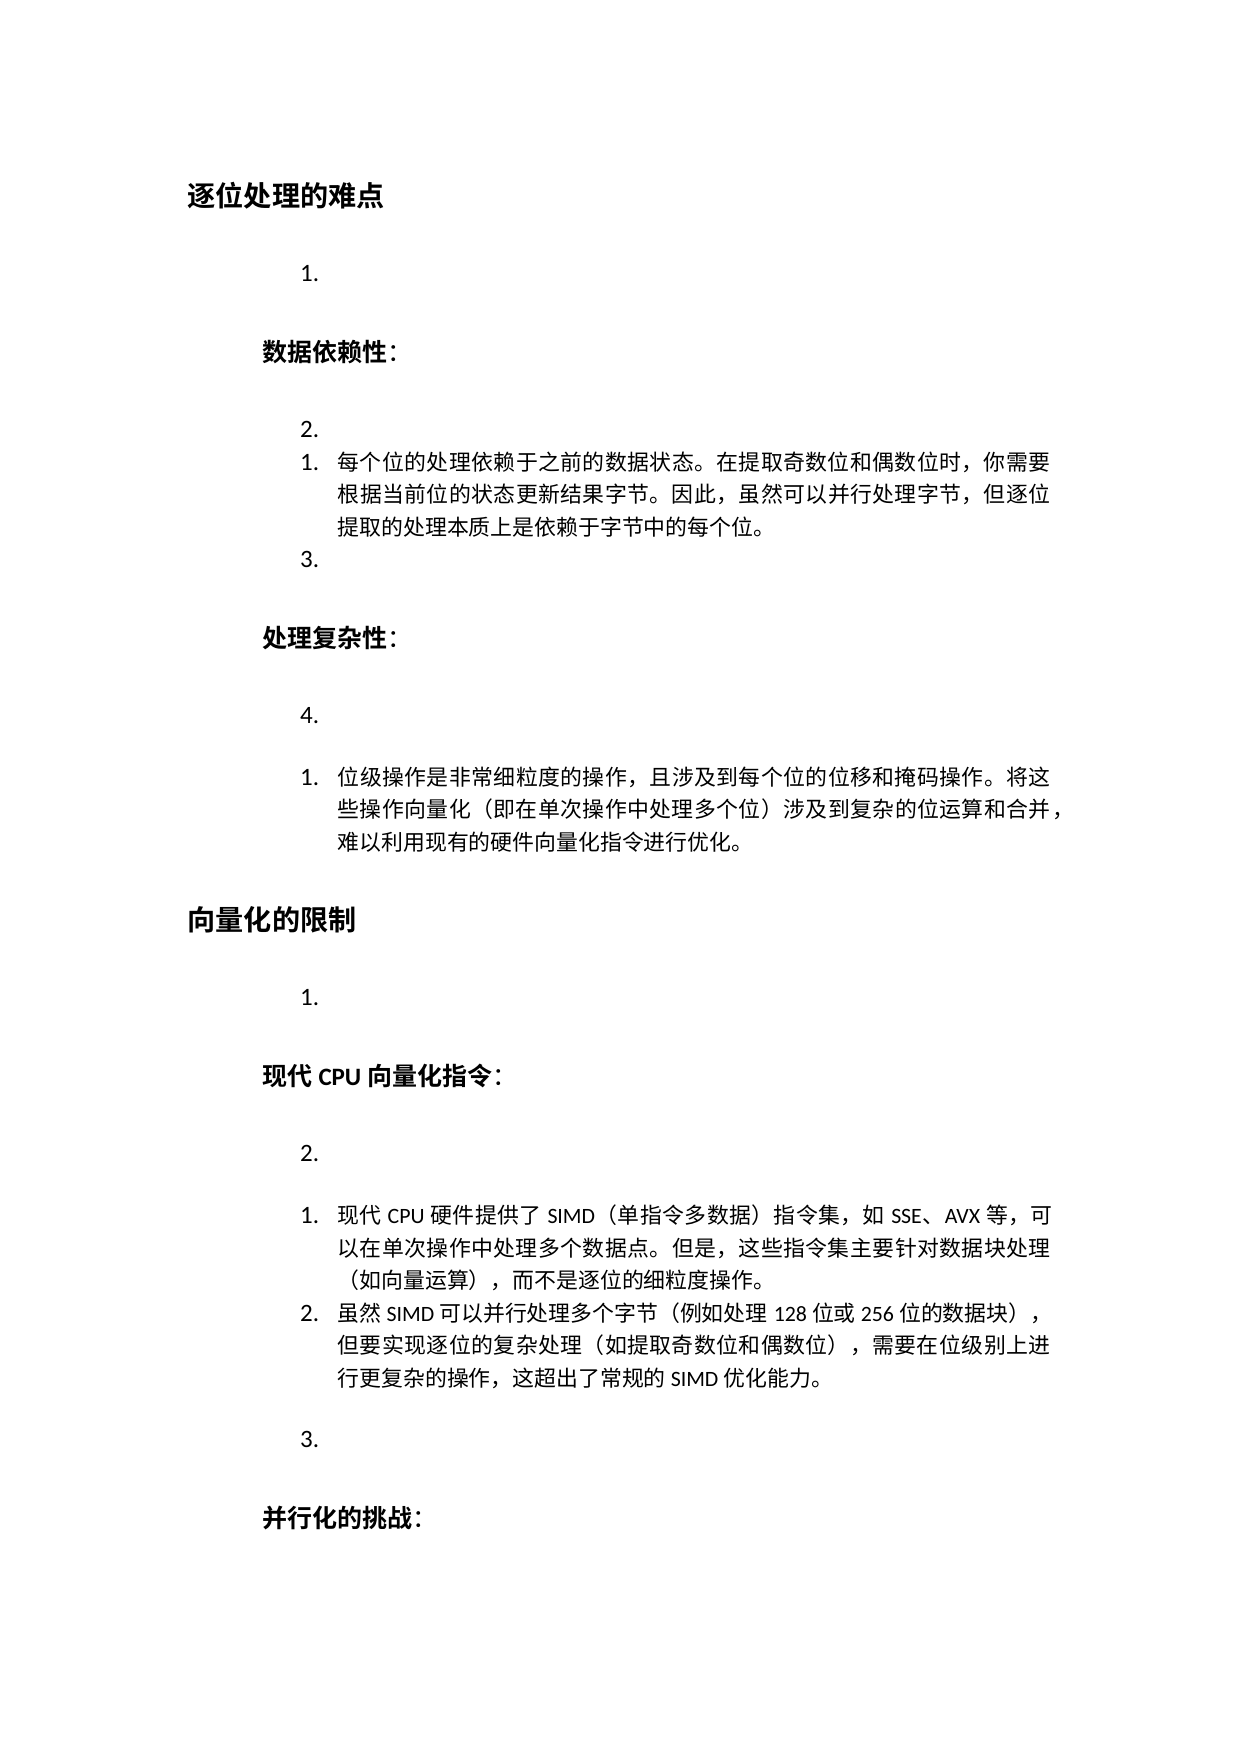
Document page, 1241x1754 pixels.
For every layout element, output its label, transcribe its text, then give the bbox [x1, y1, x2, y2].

text 处理复杂性： [262, 604, 1053, 669]
text 数据依赖性： [262, 318, 1053, 383]
text 并行化的挑战： [262, 1484, 1053, 1549]
text 现代 CPU 向量化指令： [262, 1042, 1053, 1107]
list 现代 CPU 硬件提供了 SIMD（单指令多数据）指令集，如 SSE、AVX 等，可以在单次操作中处理多个数据点。但是，这些指令集主要针对数据块处理（如向量运算），而不是逐位的细粒度操作。 [300, 1198, 1053, 1295]
list 位级操作是非常细粒度的操作，且涉及到每个位的位移和掩码操作。将这些操作向量化（即在单次操作中处理多个位）涉及到复杂的位运算和合并，难以利用现有的硬件向量化指令进行优化。 [300, 759, 1053, 857]
list 虽然 SIMD 可以并行处理多个字节（例如处理 128 位或 256 位的数据块），但要实现逐位的复杂处理（如提取奇数位和偶数位），需要在位级别上进行更复杂的操作，这超出了常规的 SIMD 优化能力。 [300, 1295, 1053, 1393]
subtitle 向量化的限制 [187, 886, 1053, 951]
subtitle 逐位处理的难点 [187, 162, 1053, 227]
list 每个位的处理依赖于之前的数据状态。在提取奇数位和偶数位时，你需要根据当前位的状态更新结果字节。因此，虽然可以并行处理字节，但逐位提取的处理本质上是依赖于字节中的每个位。 [300, 444, 1053, 542]
